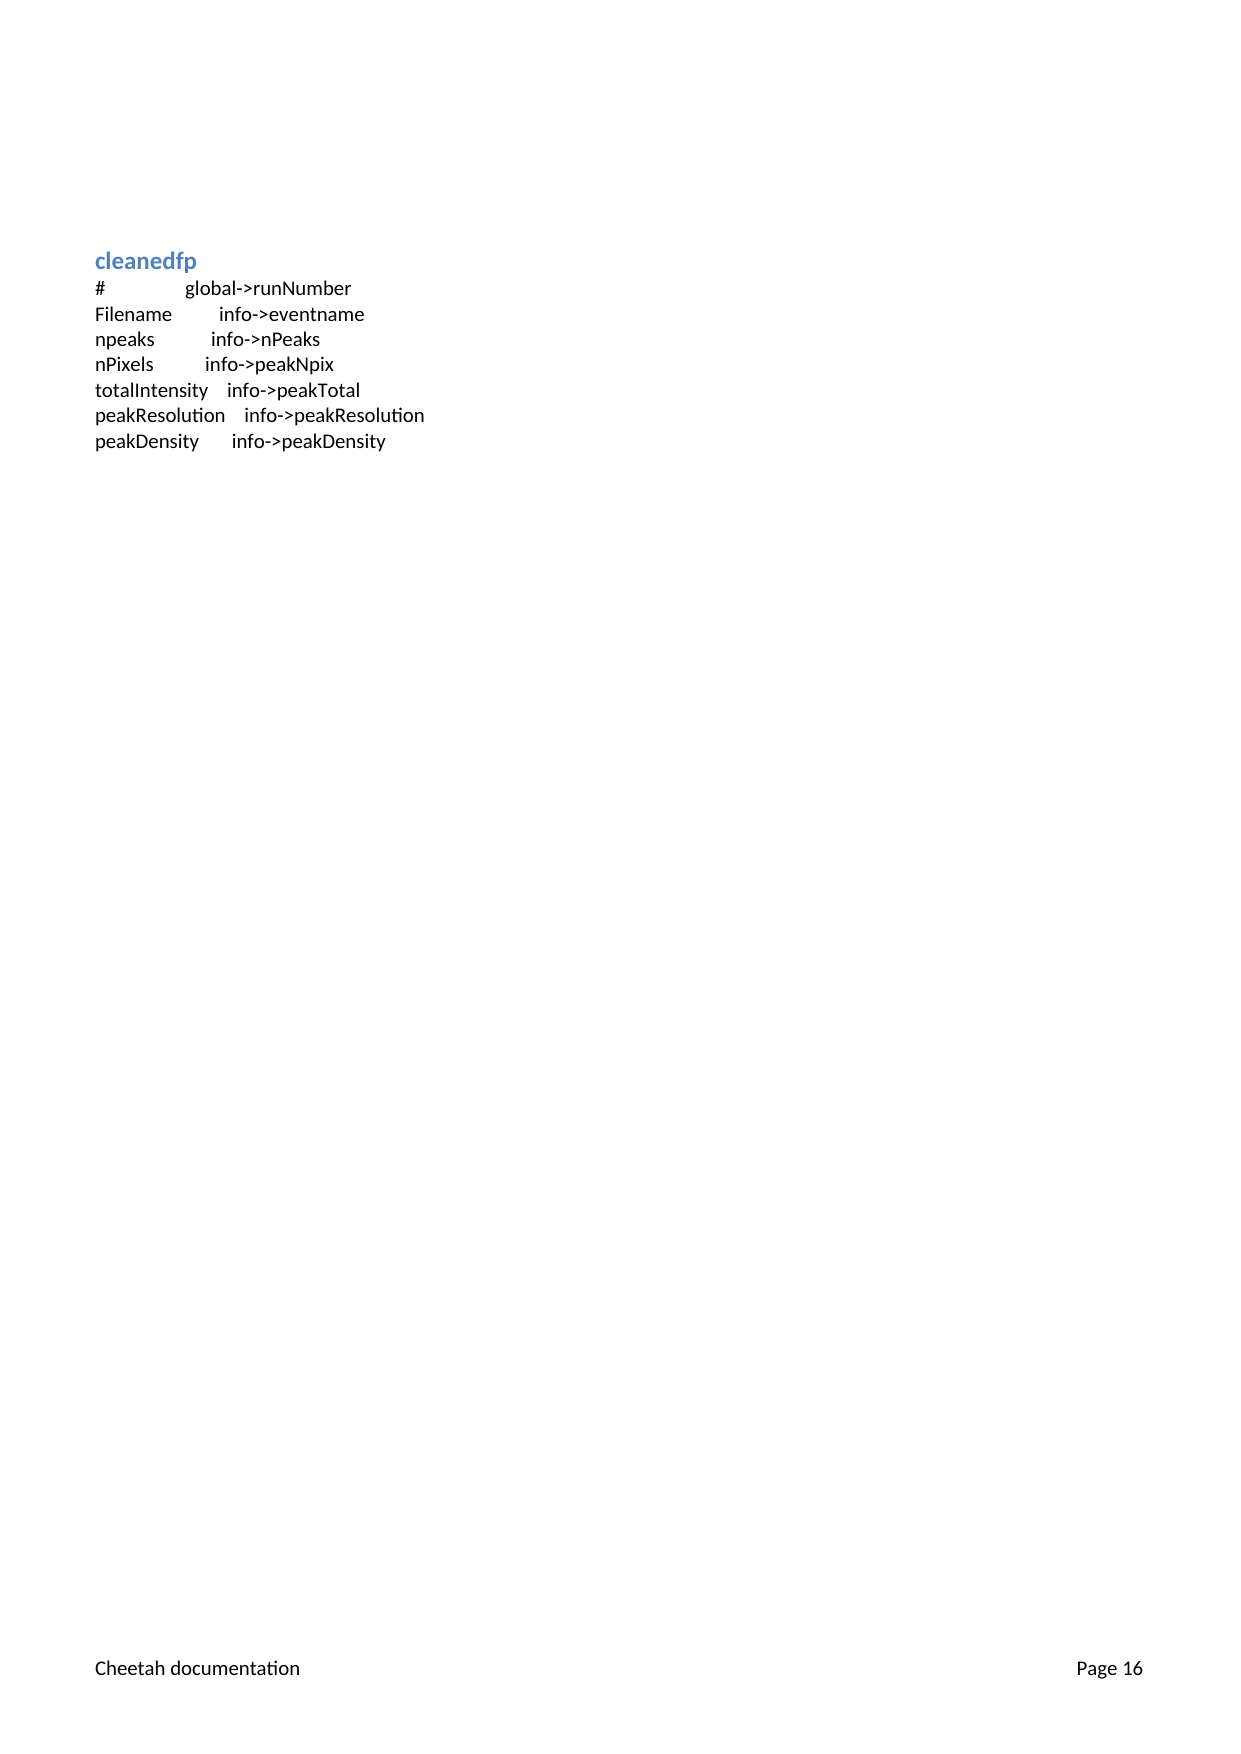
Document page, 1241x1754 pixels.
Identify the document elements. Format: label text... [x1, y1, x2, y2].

text peakResolution info->peakResolution [95, 402, 1146, 428]
text Filename info->eventname [95, 301, 1146, 326]
text # global->runNumber [95, 275, 1146, 301]
text totalIntensity info->peakTotal [95, 377, 1146, 402]
text nPixels info->peakNpix [95, 352, 1146, 377]
text npeaks info->nPeaks [95, 326, 1146, 352]
subtitle cleanedfp [95, 245, 1146, 275]
text peakDensity info->peakDensity [95, 428, 1146, 453]
